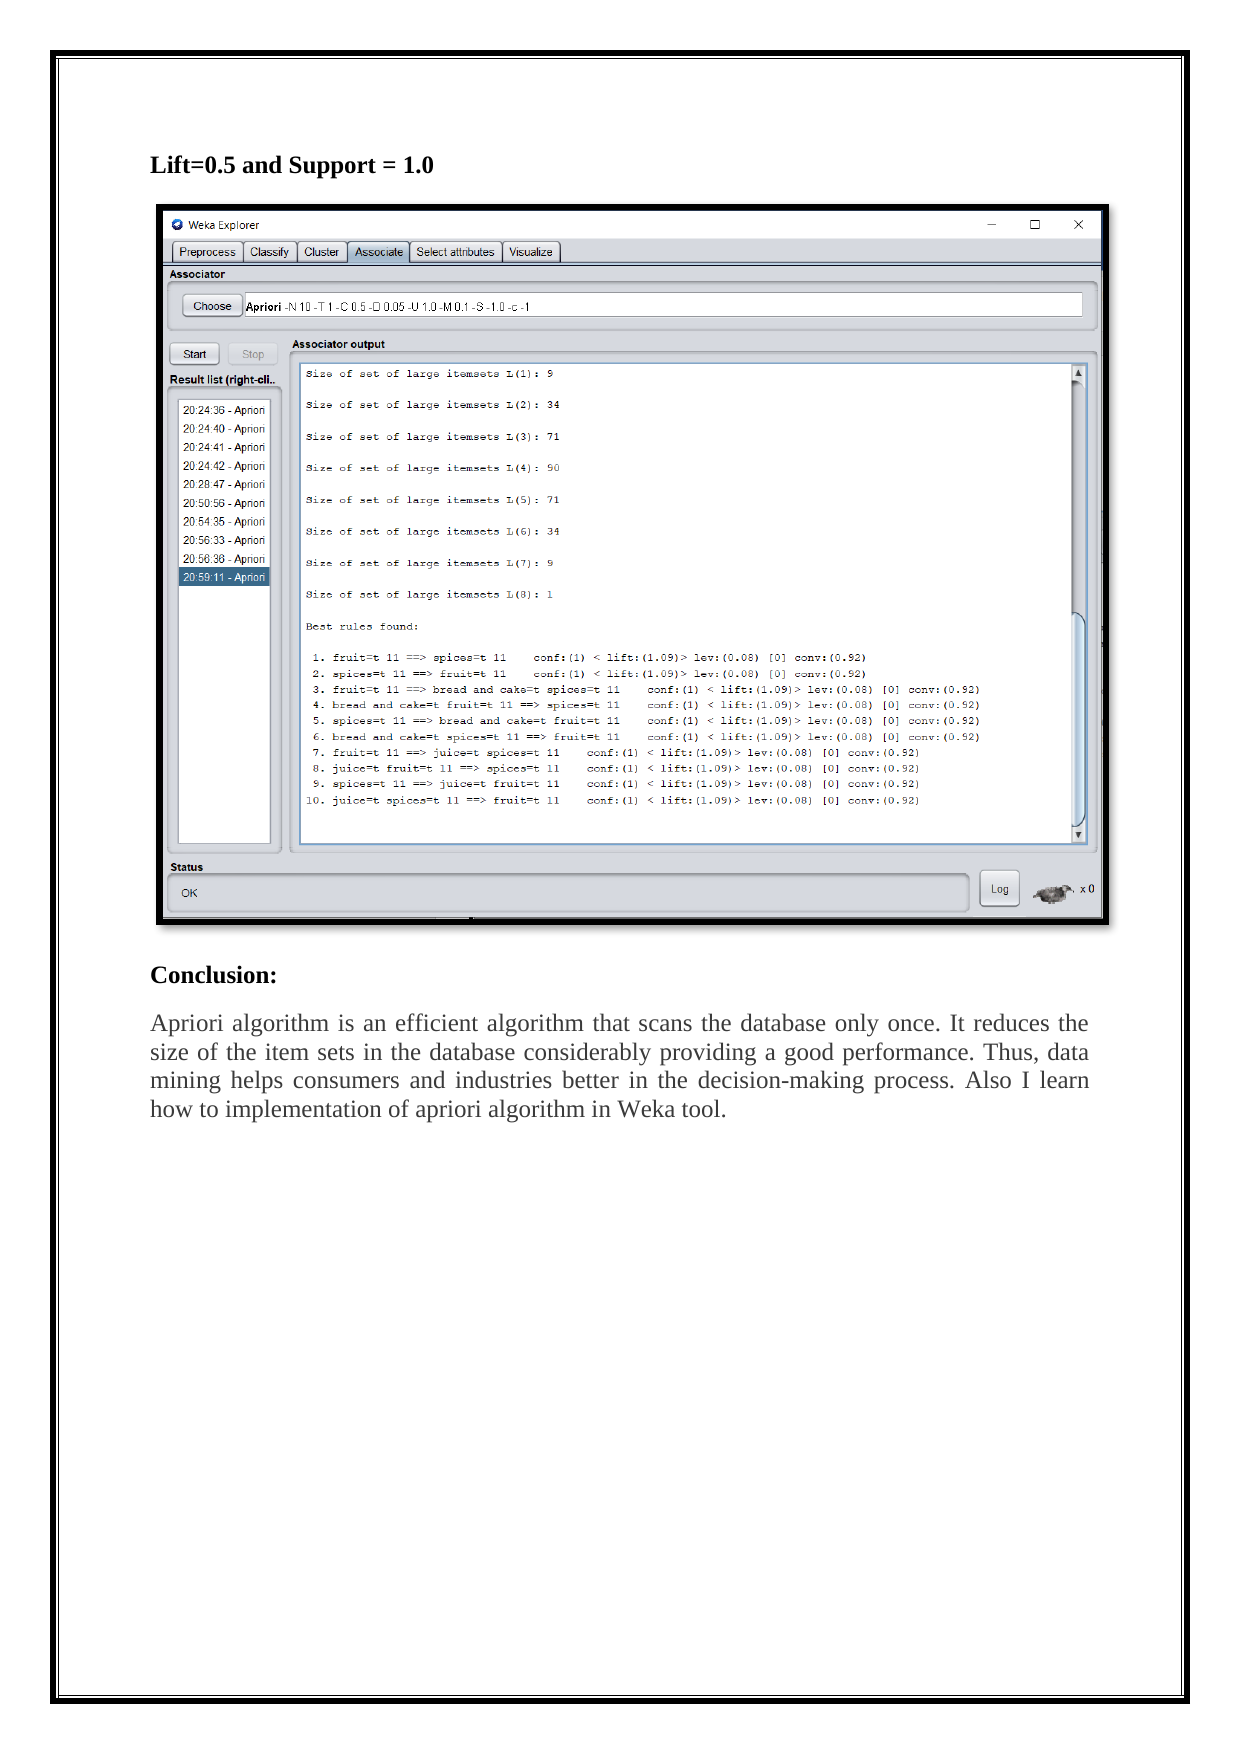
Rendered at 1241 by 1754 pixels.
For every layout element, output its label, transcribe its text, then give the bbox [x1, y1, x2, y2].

picture [163, 210, 1103, 919]
text Apriori algorithm is an efficient algorithm that scans the database only once. It reduces the size of the item sets in the database considerably providing a good performance. Thus, data mining helps consumers and industries better in the decision-making process. Also I learn how to implementation of apriori algorithm in Weka tool. [150, 1008, 1090, 1123]
text Conclusion: [150, 960, 1090, 989]
text Lift=0.5 and Support = 1.0 [150, 150, 1090, 179]
